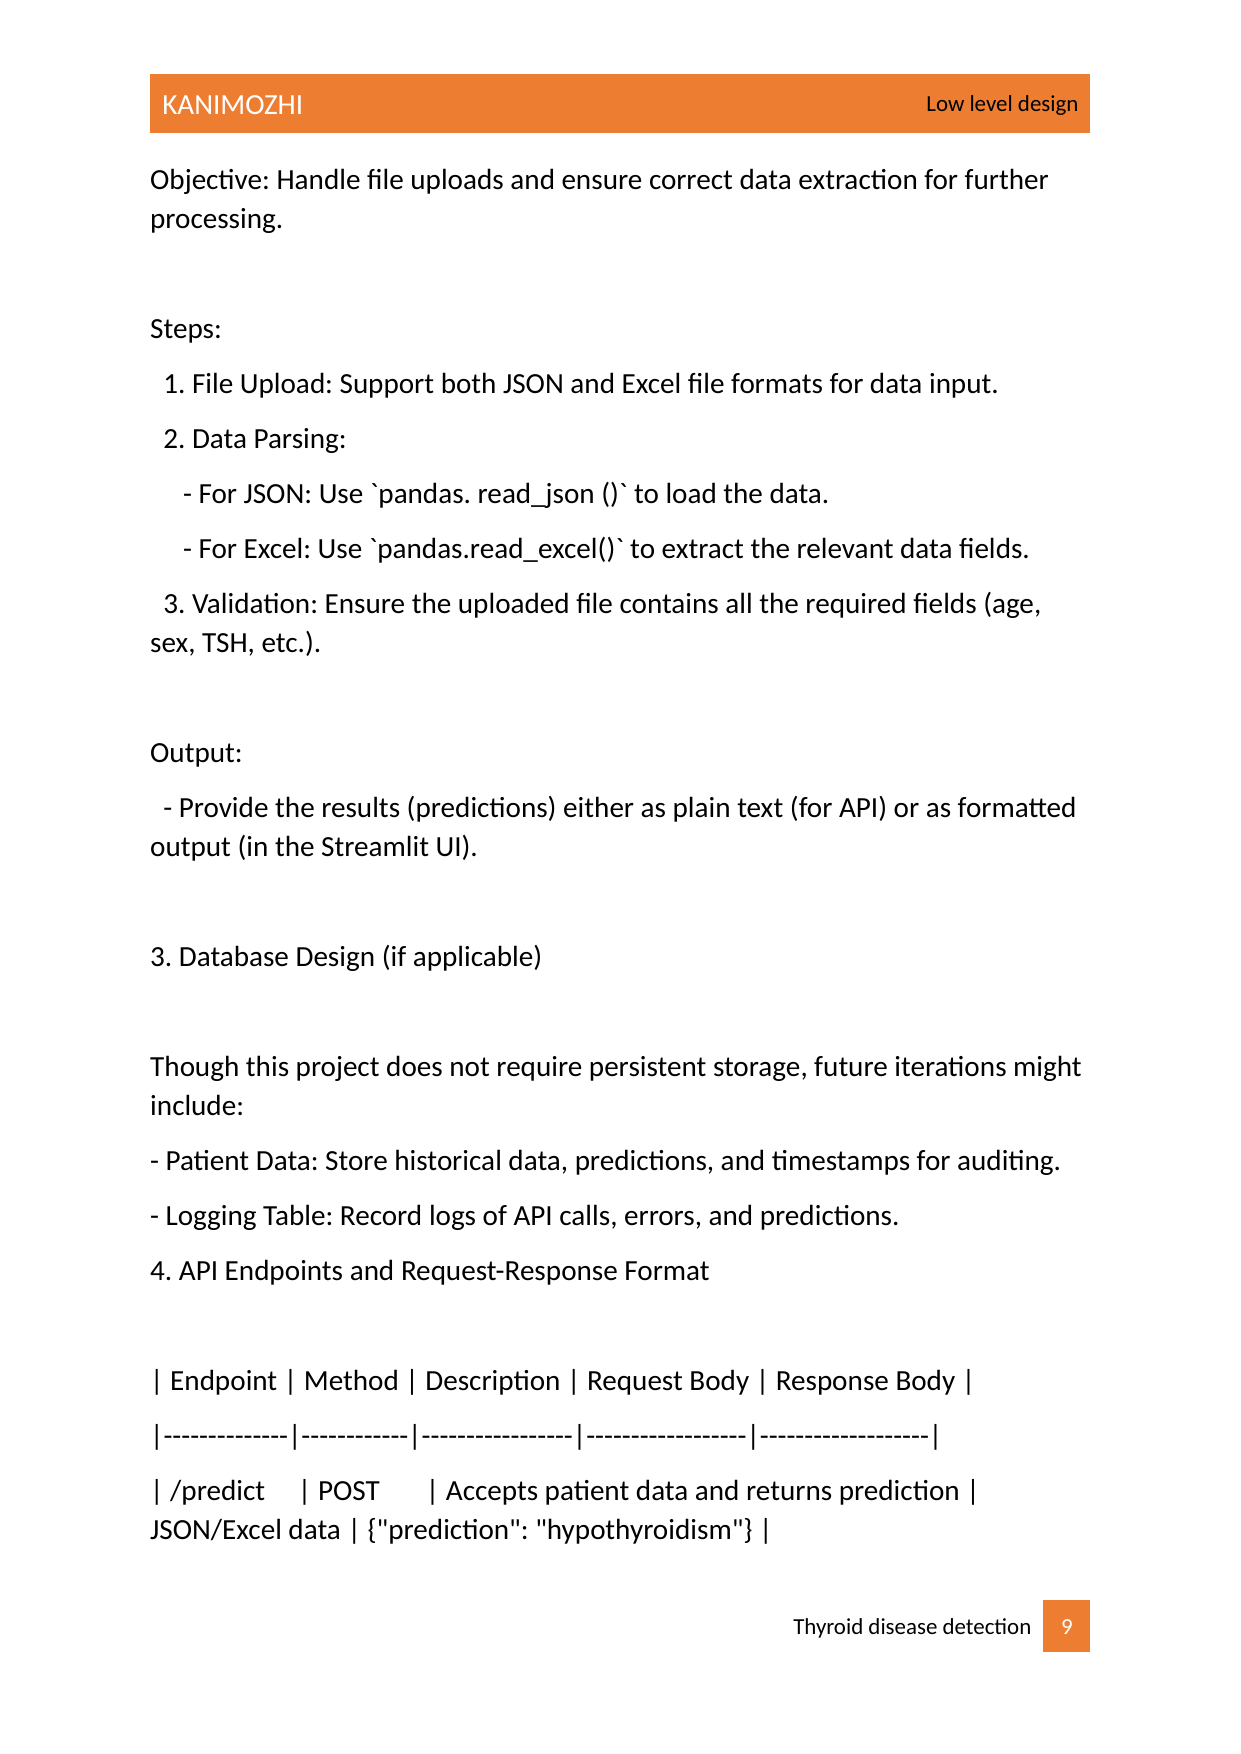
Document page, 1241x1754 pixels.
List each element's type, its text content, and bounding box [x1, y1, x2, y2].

text - For JSON: Use `pandas. read_json ()` to load the data. [150, 475, 1090, 511]
text Though this project does not require persistent storage, future iterations might include: [150, 1048, 1090, 1122]
text | Endpoint | Method | Description | Request Body | Response Body | [150, 1362, 1090, 1398]
text 3. Database Design (if applicable) [150, 938, 1090, 973]
text - For Excel: Use `pandas.read_excel()` to extract the relevant data fields. [150, 530, 1090, 566]
text - Provide the results (predictions) either as plain text (for API) or as formatted output (in the Streamlit UI). [150, 789, 1090, 863]
text Steps: [150, 310, 1090, 346]
text - Patient Data: Store historical data, predictions, and timestamps for auditing. [150, 1142, 1090, 1177]
text Output: [150, 734, 1090, 770]
text - Logging Table: Record logs of API calls, errors, and predictions. [150, 1197, 1090, 1232]
text | /predict | POST | Accepts patient data and returns prediction | JSON/Excel data | {"prediction": "hypothyroidism"} | [150, 1472, 1090, 1546]
text 1. File Upload: Support both JSON and Excel file formats for data input. [150, 365, 1090, 401]
text 4. API Endpoints and Request-Response Format [150, 1252, 1090, 1287]
text |--------------|------------|-----------------|------------------|-------------------| [150, 1417, 1090, 1453]
text Objective: Handle file uploads and ensure correct data extraction for further processing. [150, 161, 1090, 235]
text 2. Data Parsing: [150, 420, 1090, 456]
text 3. Validation: Ensure the uploaded file contains all the required fields (age, sex, TSH, etc.). [150, 586, 1090, 659]
